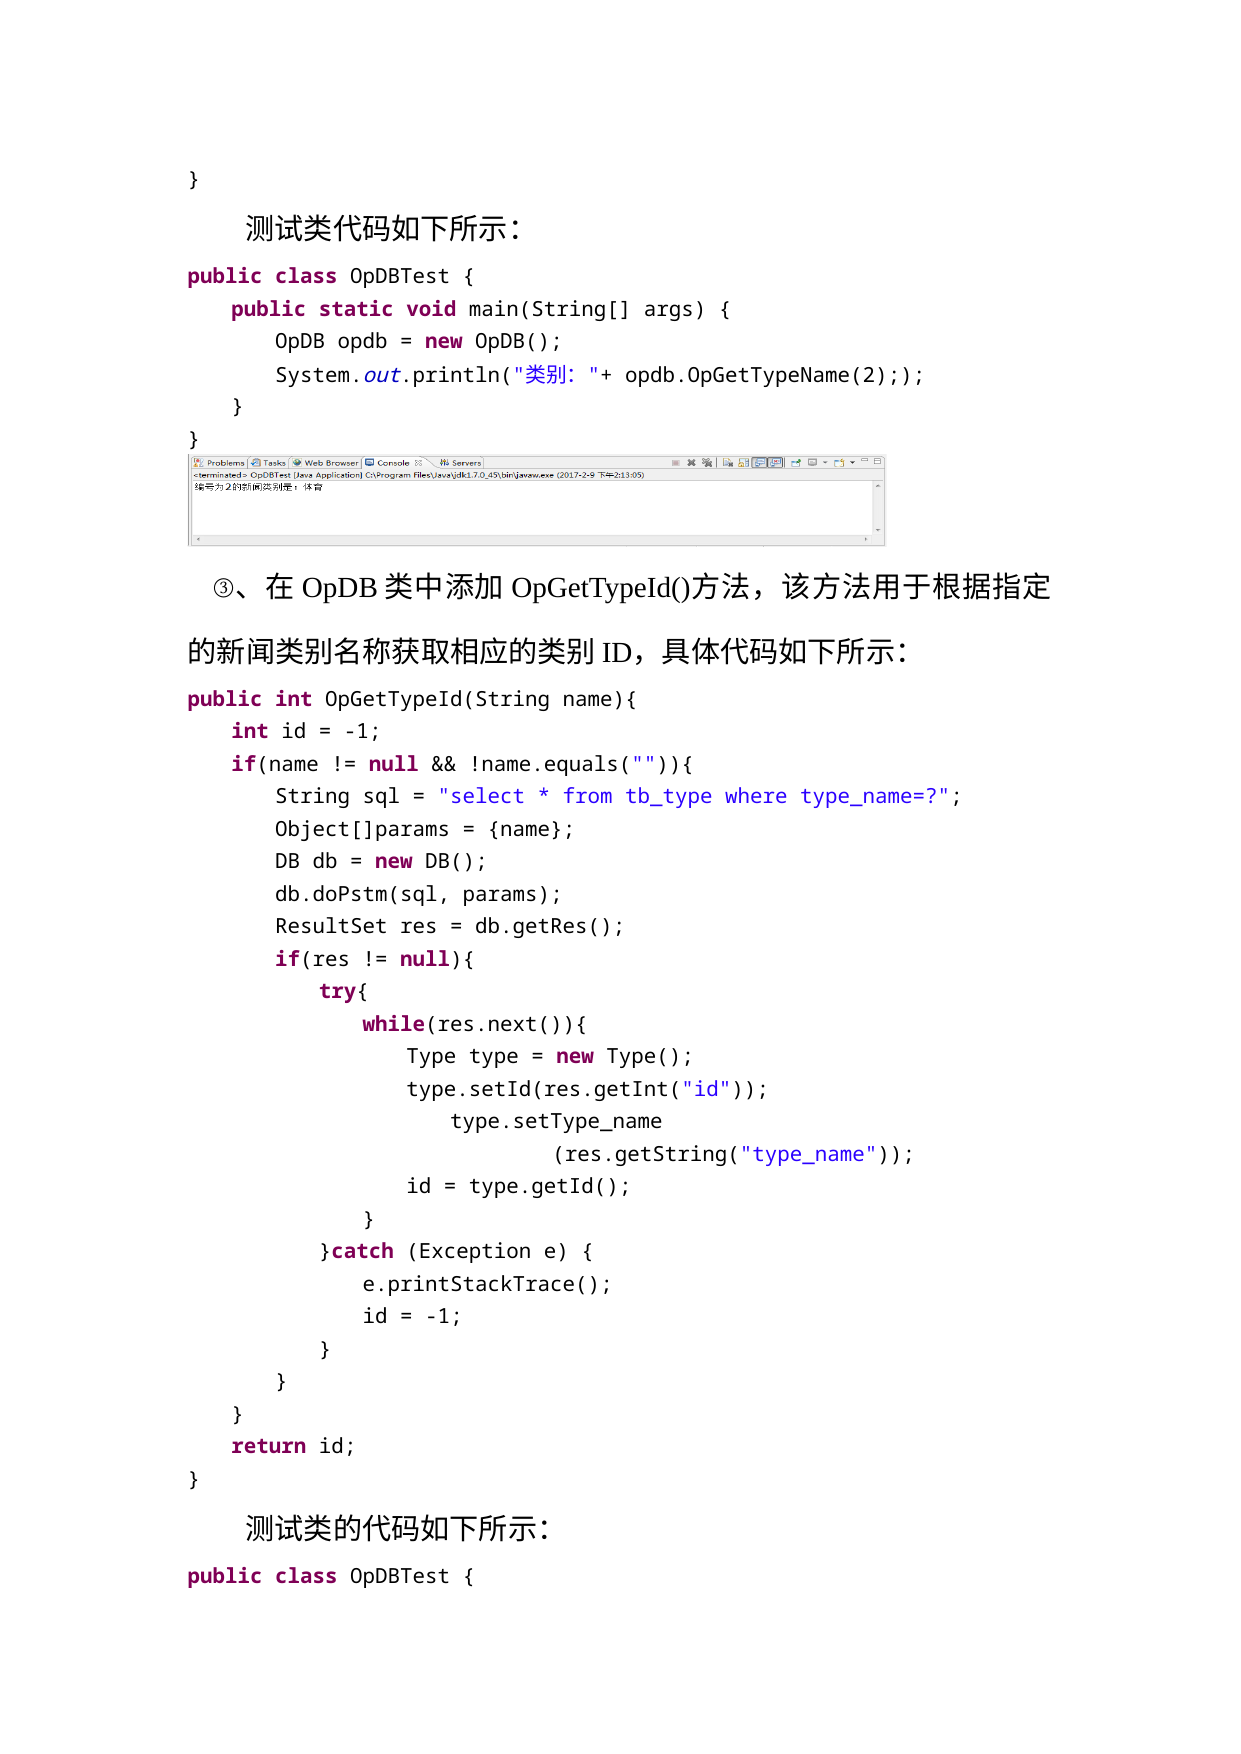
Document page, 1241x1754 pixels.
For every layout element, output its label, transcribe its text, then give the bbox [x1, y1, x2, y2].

text }catch (Exception e) { [187, 1234, 1053, 1267]
text while(res.next()){ [187, 1007, 1053, 1039]
text 测试类的代码如下所示： [187, 1494, 1053, 1559]
text } [187, 422, 1053, 454]
text } [187, 1397, 1053, 1429]
text DB db = new DB(); [187, 844, 1053, 877]
text return id; [187, 1429, 1053, 1462]
text try{ [187, 974, 1053, 1007]
text e.printStackTrace(); [187, 1267, 1053, 1299]
text } [187, 1364, 1053, 1397]
text id = -1; [187, 1299, 1053, 1332]
text } [187, 1202, 1053, 1234]
text if(res != null){ [187, 942, 1053, 974]
text (res.getString("type_name")); [187, 1137, 1053, 1169]
text Type type = new Type(); [187, 1039, 1053, 1072]
picture [187, 454, 887, 547]
text db.doPstm(sql, params); [187, 877, 1053, 909]
text public class OpDBTest { [187, 1559, 1053, 1592]
text } [187, 162, 1053, 194]
text int id = -1; [187, 714, 1053, 747]
text id = type.getId(); [187, 1169, 1053, 1202]
text public static void main(String[] args) { [187, 292, 1053, 324]
text } [187, 1462, 1053, 1494]
text System.out.println("类别："+ opdb.OpGetTypeName(2);); [187, 357, 1053, 389]
text } [187, 1332, 1053, 1364]
text } [187, 389, 1053, 422]
text public class OpDBTest { [187, 259, 1053, 292]
text OpDB opdb = new OpDB(); [187, 324, 1053, 357]
text public int OpGetTypeId(String name){ [187, 682, 1053, 714]
text 测试类代码如下所示： [187, 194, 1053, 259]
text Object[]params = {name}; [187, 812, 1053, 844]
text type.setId(res.getInt("id")); [187, 1072, 1053, 1104]
text ③、在OpDB类中添加OpGetTypeId()方法，该方法用于根据指定的新闻类别名称获取相应的类别ID，具体代码如下所示： [187, 552, 1053, 682]
text type.setType_name [187, 1104, 1053, 1137]
text ResultSet res = db.getRes(); [187, 909, 1053, 942]
text String sql = "select * from tb_type where type_name=?"; [187, 779, 1053, 812]
text if(name != null && !name.equals("")){ [187, 747, 1053, 779]
